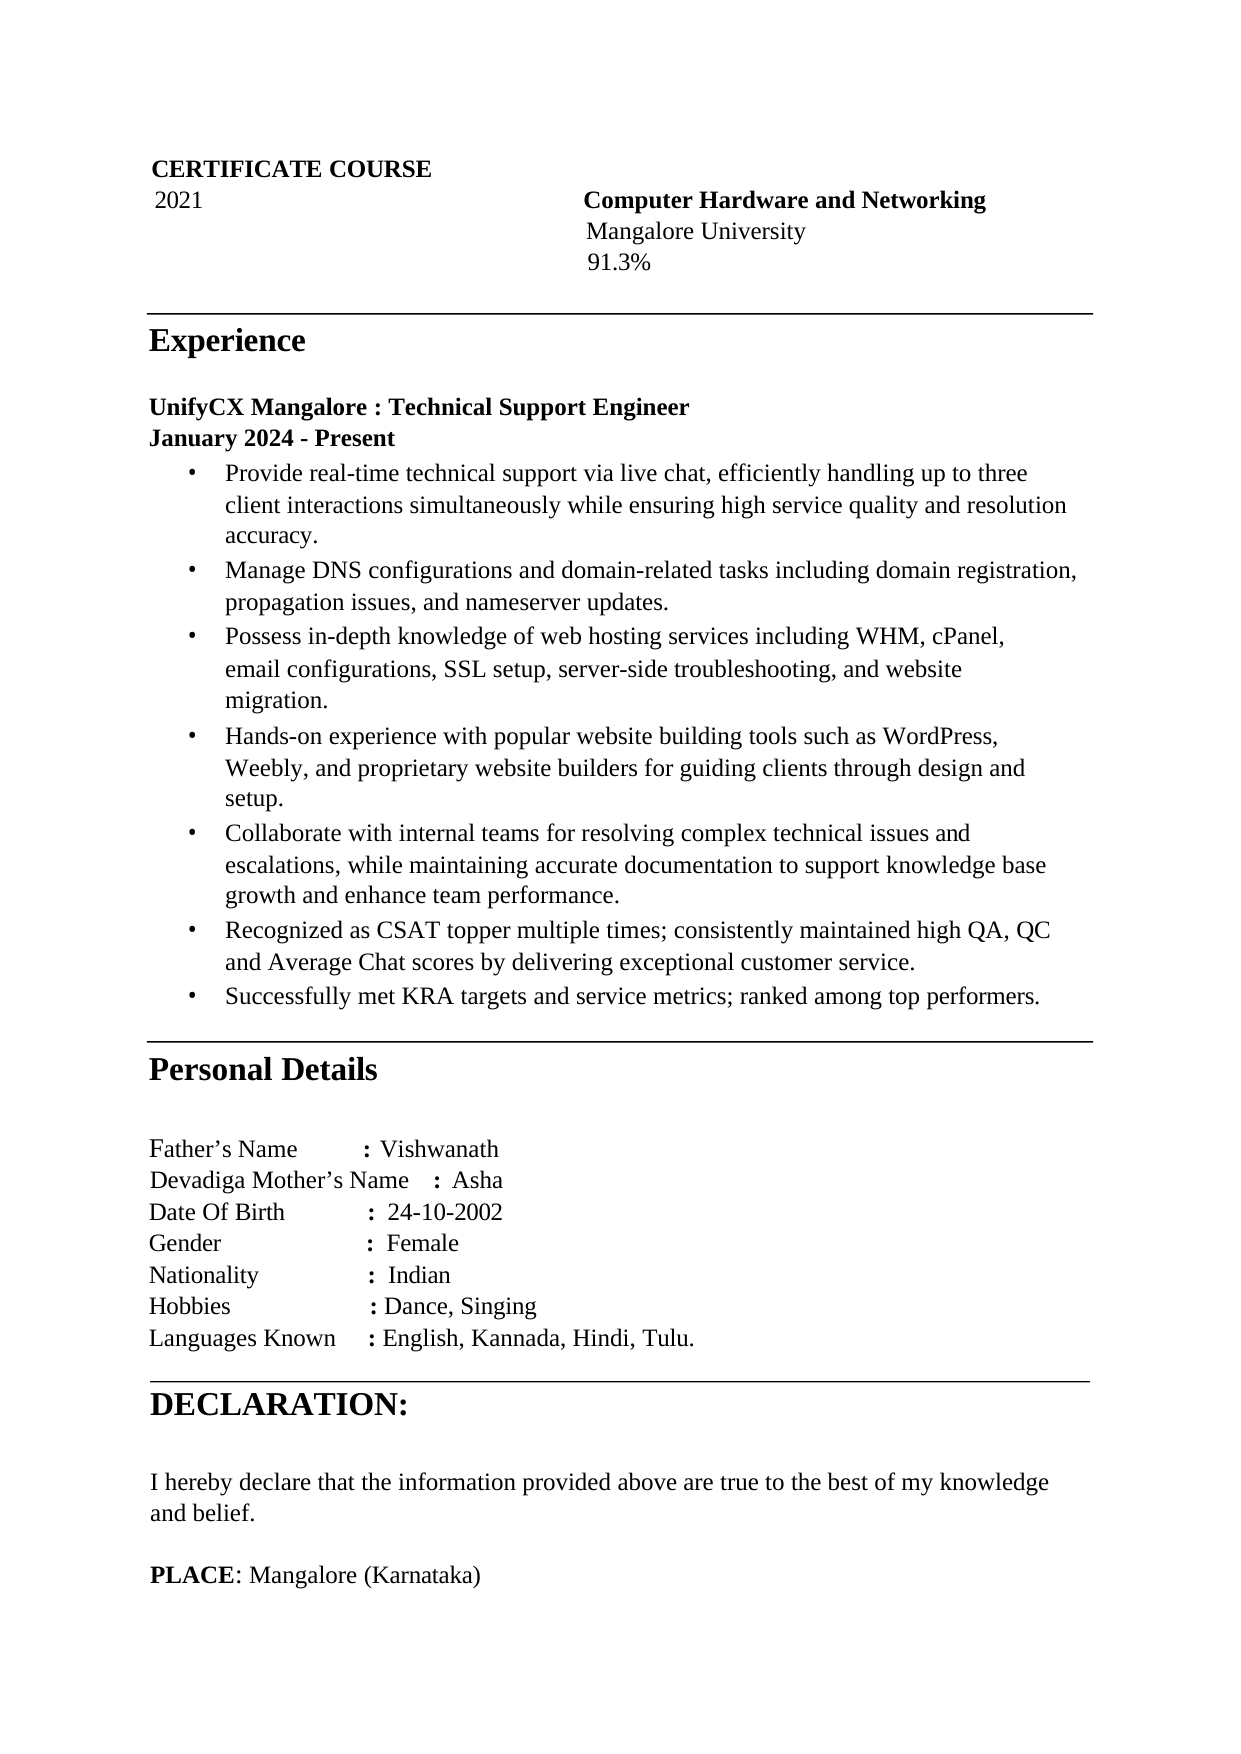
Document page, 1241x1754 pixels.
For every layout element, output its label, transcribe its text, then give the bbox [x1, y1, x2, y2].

text Father’s Name : Vishwanath Devadiga Mother’s Name : Asha [148, 1132, 600, 1194]
list Collaborate with internal teams for resolving complex technical issues and [187, 814, 1107, 848]
list Manage DNS configurations and domain-related tasks including domain registration, propagation issues, and nameserver updates. [187, 551, 1077, 616]
text escalations, while maintaining accurate documentation to support knowledge base growth and enhance team performance. [225, 850, 1107, 909]
list Recognized as CSAT topper multiple times; consistently maintained high QA, QC and Average Chat scores by delivering exceptional customer service. [187, 911, 1090, 976]
subtitle UnifyCX Mangalore : Technical Support Engineer January 2024 - Present [148, 392, 726, 452]
text PLACE: Mangalore (Karnataka) [150, 1558, 1107, 1589]
list Hands-on experience with popular website building tools such as WordPress, Weebly, and proprietary website builders for guiding clients through design and setup. [187, 718, 1082, 812]
list Successfully met KRA targets and service metrics; ranked among top performers. [187, 978, 1107, 1012]
text 2021 Computer Hardware and Networking [154, 186, 1107, 214]
text Nationality : Indian [148, 1260, 1107, 1289]
text Mangalore University 91.3% [586, 216, 865, 276]
text Gender : Female [148, 1228, 1107, 1257]
subtitle Experience [148, 320, 1107, 358]
text I hereby declare that the information provided above are true to the best of my knowledge and belief. [150, 1467, 1079, 1527]
subtitle CERTIFICATE COURSE [151, 154, 1107, 183]
text Date Of Birth : 24-10-2002 [148, 1197, 1107, 1226]
subtitle DECLARATION: [150, 1381, 1107, 1423]
subtitle Personal Details [148, 1049, 1107, 1088]
text Languages Known : English, Kannada, Hindi, Tulu. [148, 1323, 1107, 1351]
text Hobbies : Dance, Singing [148, 1291, 1107, 1320]
list Possess in-depth knowledge of web hosting services including WHM, cPanel, email configurations, SSL setup, server-side troubleshooting, and website migration. [187, 618, 1066, 714]
list Provide real-time technical support via live chat, efficiently handling up to three client interactions simultaneously while ensuring high service quality and resolution accuracy. [187, 454, 1088, 549]
